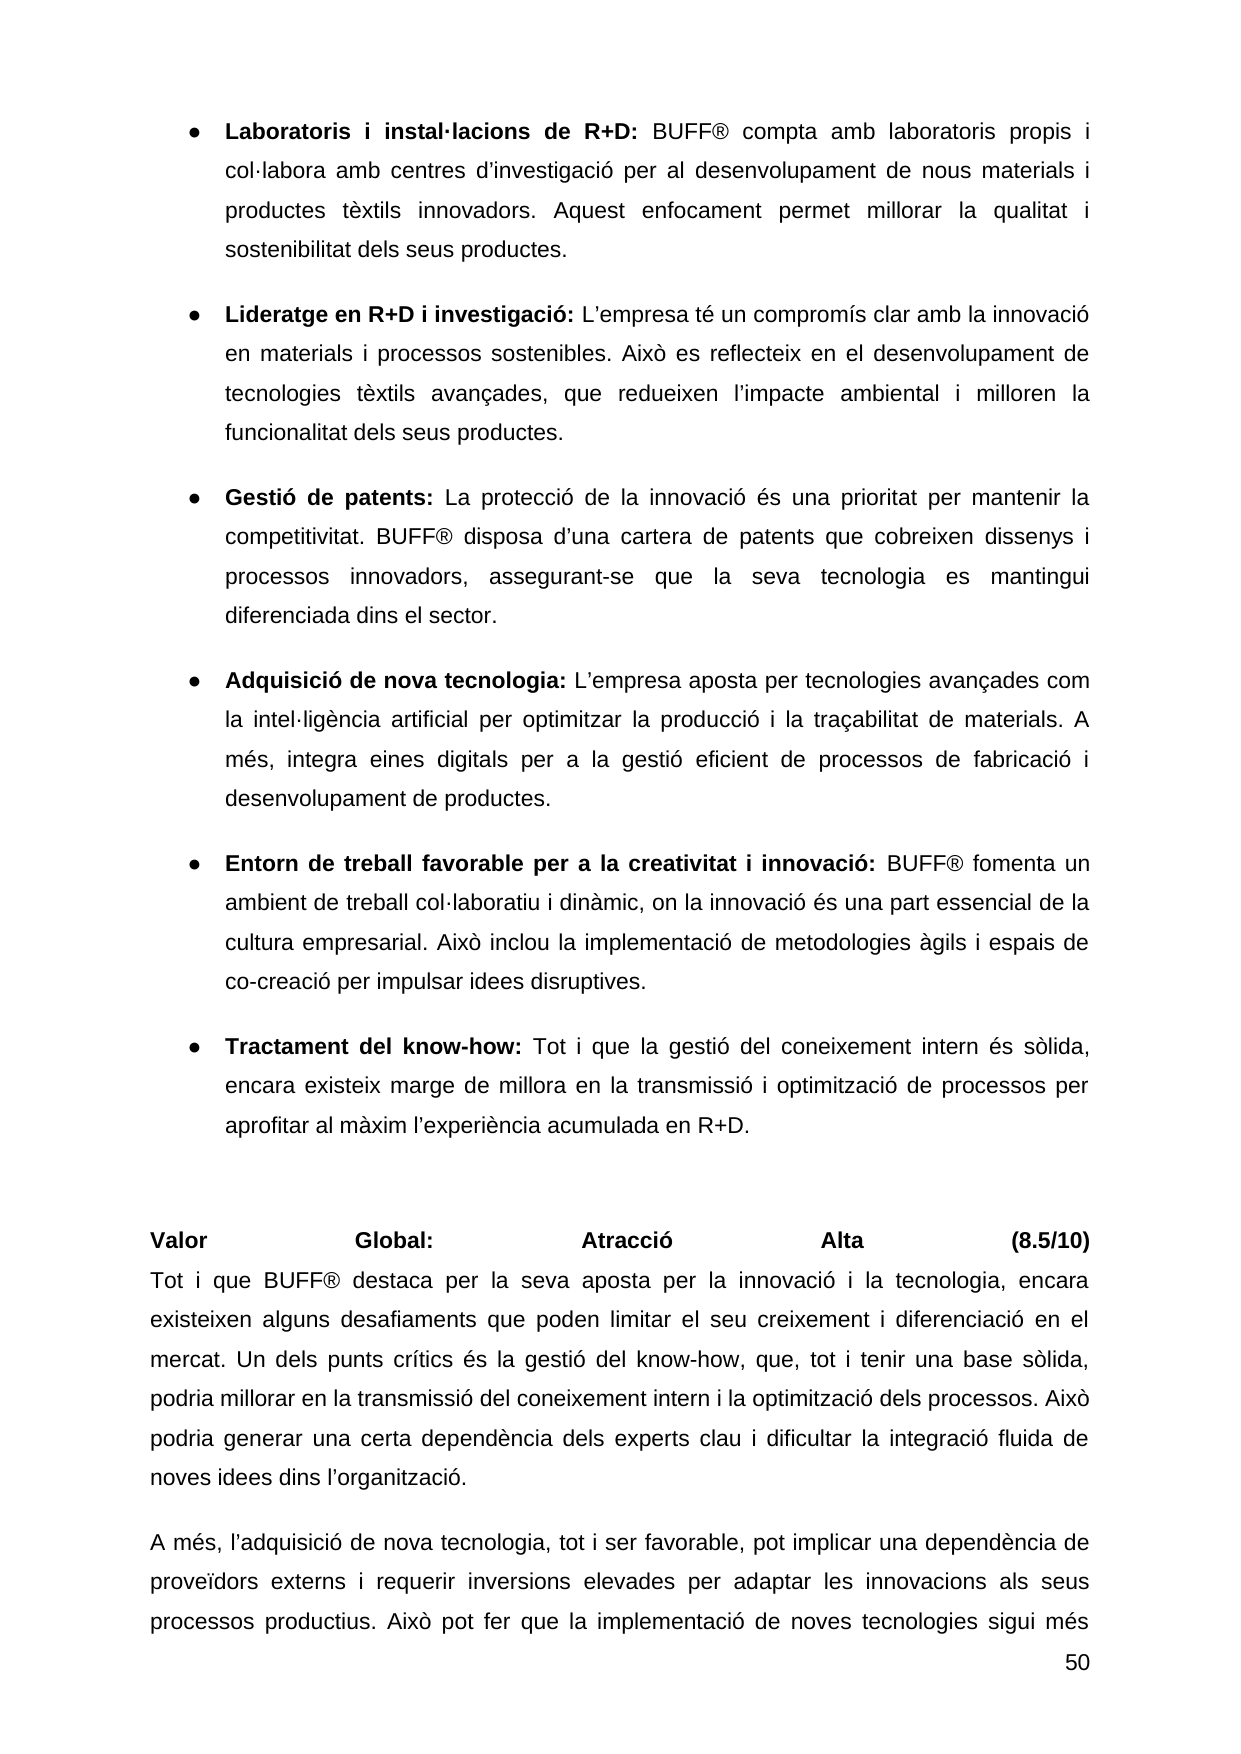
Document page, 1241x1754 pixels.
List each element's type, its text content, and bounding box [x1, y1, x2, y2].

list Adquisició de nova tecnologia: L’empresa aposta per tecnologies avançades com la intel·ligència artificial per optimitzar la producció i la traçabilitat de materials. A més, integra eines digitals per a la gestió eficient de processos de fabricació i desenvolupament de productes. [187, 667, 1090, 812]
list Gestió de patents: La protecció de la innovació és una prioritat per mantenir la competitivitat. BUFF® disposa d’una cartera de patents que cobreixen dissenys i processos innovadors, assegurant-se que la seva tecnologia es mantingui diferenciada dins el sector. [187, 484, 1090, 629]
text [150, 1529, 1090, 1634]
list Entorn de treball favorable per a la creativitat i innovació: BUFF® fomenta un ambient de treball col·laboratiu i dinàmic, on la innovació és una part essencial de la cultura empresarial. Això inclou la implementació de metodologies àgils i espais de co-creació per impulsar idees disruptives. [187, 850, 1090, 994]
list Laboratoris i instal·lacions de R+D: BUFF® compta amb laboratoris propis i col·labora amb centres d’investigació per al desenvolupament de nous materials i productes tèxtils innovadors. Aquest enfocament permet millorar la qualitat i sostenibilitat dels seus productes. [187, 118, 1090, 263]
list Lideratge en R+D i investigació: L’empresa té un compromís clar amb la innovació en materials i processos sostenibles. Això es reflecteix en el desenvolupament de tecnologies tèxtils avançades, que redueixen l’impacte ambiental i milloren la funcionalitat dels seus productes. [187, 301, 1090, 446]
text Valor Global: Atracció Alta (8.5/10) Tot i que BUFF® destaca per la seva aposta per la innovació i la tecnologia, encara existeixen alguns desafiaments que poden limitar el seu creixement i diferenciació en el mercat. Un dels punts crítics és la gestió del know-how, que, tot i tenir una base sòlida, podria millorar en la transmissió del coneixement intern i la optimització dels processos. Això podria generar una certa dependència dels experts clau i dificultar la integració fluida de noves idees dins l’organització. [150, 1227, 1090, 1491]
list Tractament del know-how: Tot i que la gestió del coneixement intern és sòlida, encara existeix marge de millora en la transmissió i optimització de processos per aprofitar al màxim l’experiència acumulada en R+D. [187, 1033, 1090, 1138]
